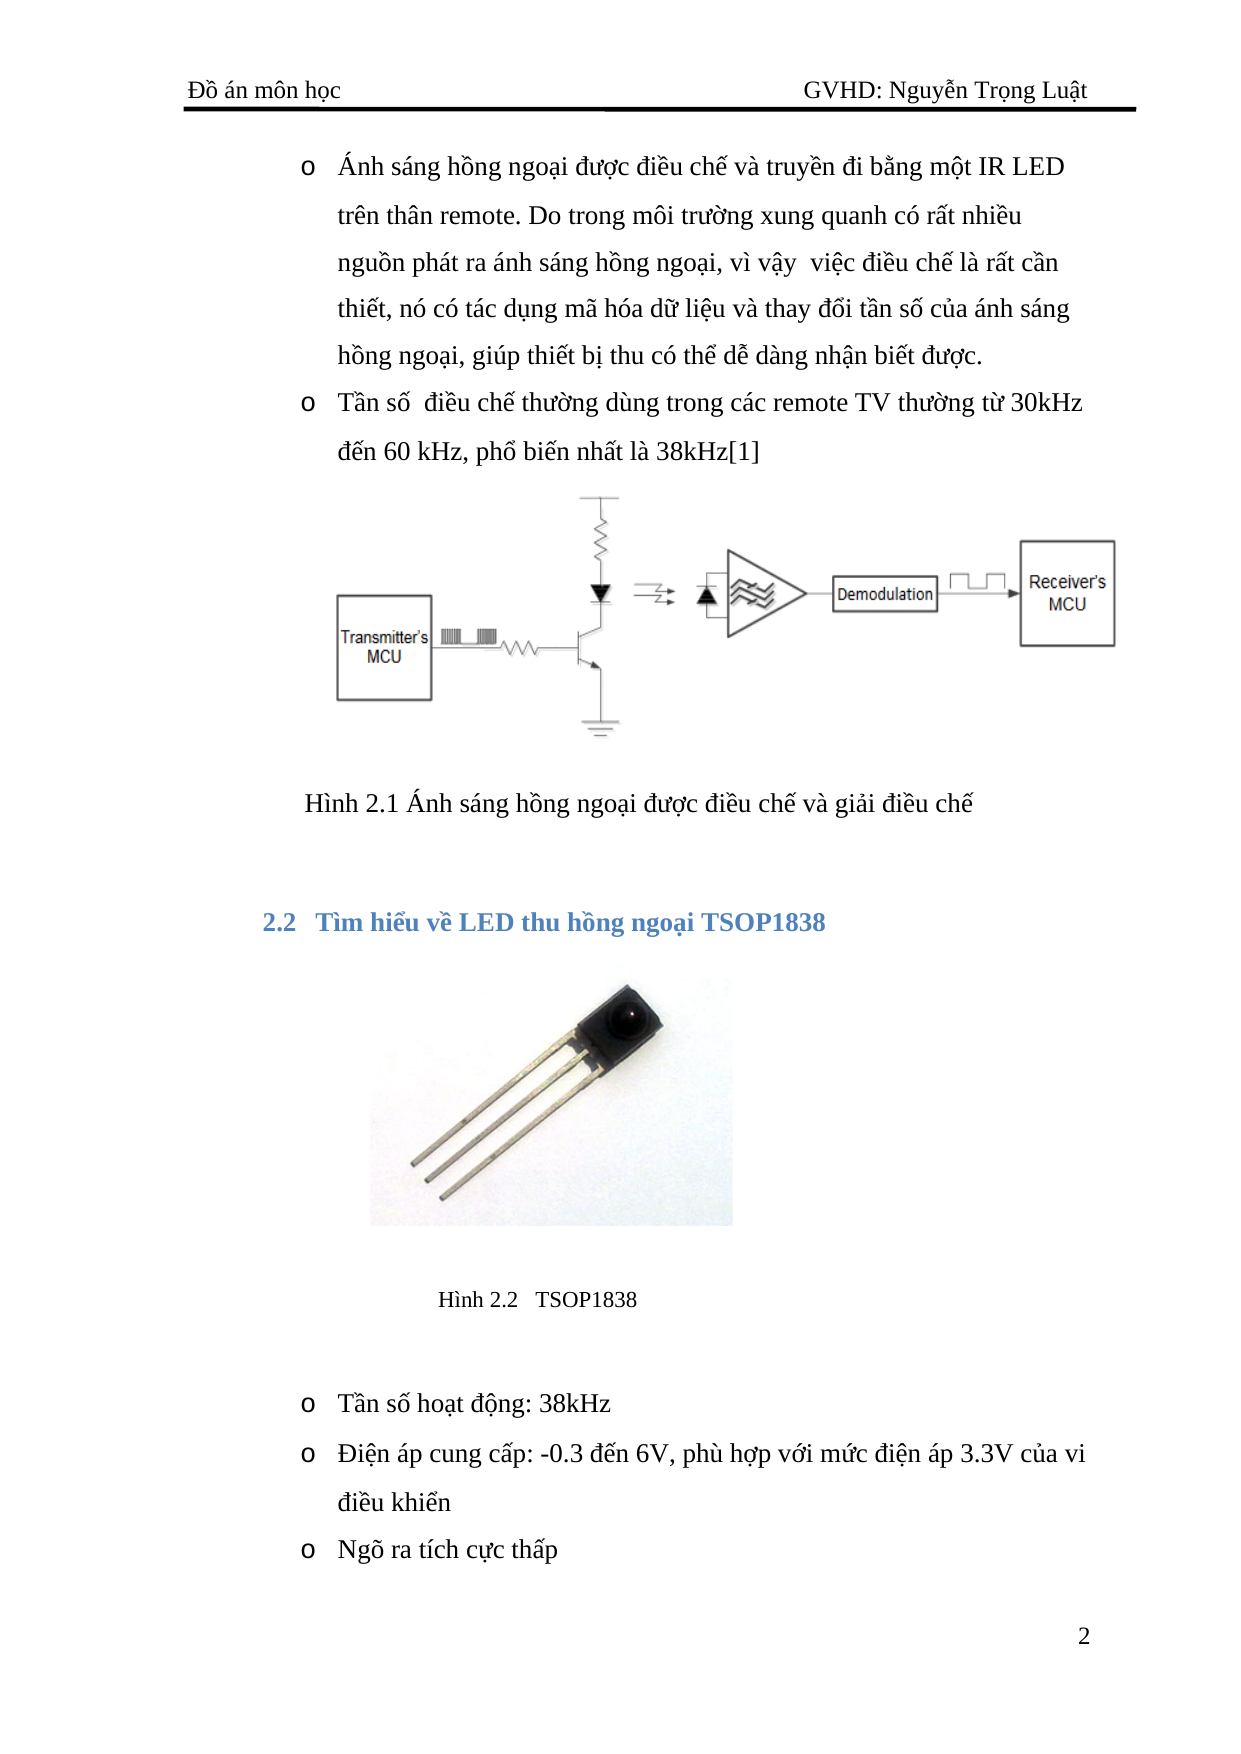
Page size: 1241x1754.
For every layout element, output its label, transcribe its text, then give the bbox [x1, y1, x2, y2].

text Hình 2.1 Ánh sáng hồng ngoại được điều chế và giải điều chế [187, 787, 1090, 818]
list Ngõ ra tích cực thấp [300, 1533, 1090, 1566]
picture [301, 481, 1149, 752]
picture [370, 961, 733, 1226]
list Ánh sáng hồng ngoại được điều chế và truyền đi bằng một IR LED trên thân remote. Do trong môi trường xung quanh có rất nhiều nguồn phát ra ánh sáng hồng ngoại, vì vậy việc điều chế là rất cần thiết, nó có tác dụng mã hóa dữ liệu và thay đổi tần số của ánh sáng hồng ngoại, giúp thiết bị thu có thể dễ dàng nhận biết được. [300, 150, 1090, 370]
subtitle Tìm hiểu về LED thu hồng ngoại TSOP1838 [262, 906, 1090, 937]
list Tần số hoạt động: 38kHz [300, 1387, 1090, 1420]
list Điện áp cung cấp: -0.3 đến 6V, phù hợp với mức điện áp 3.3V của vi điều khiển [300, 1437, 1090, 1517]
list Tần số điều chế thường dùng trong các remote TV thường từ 30kHz đến 60 kHz, phổ biến nhất là 38kHz[1] [300, 386, 1090, 466]
